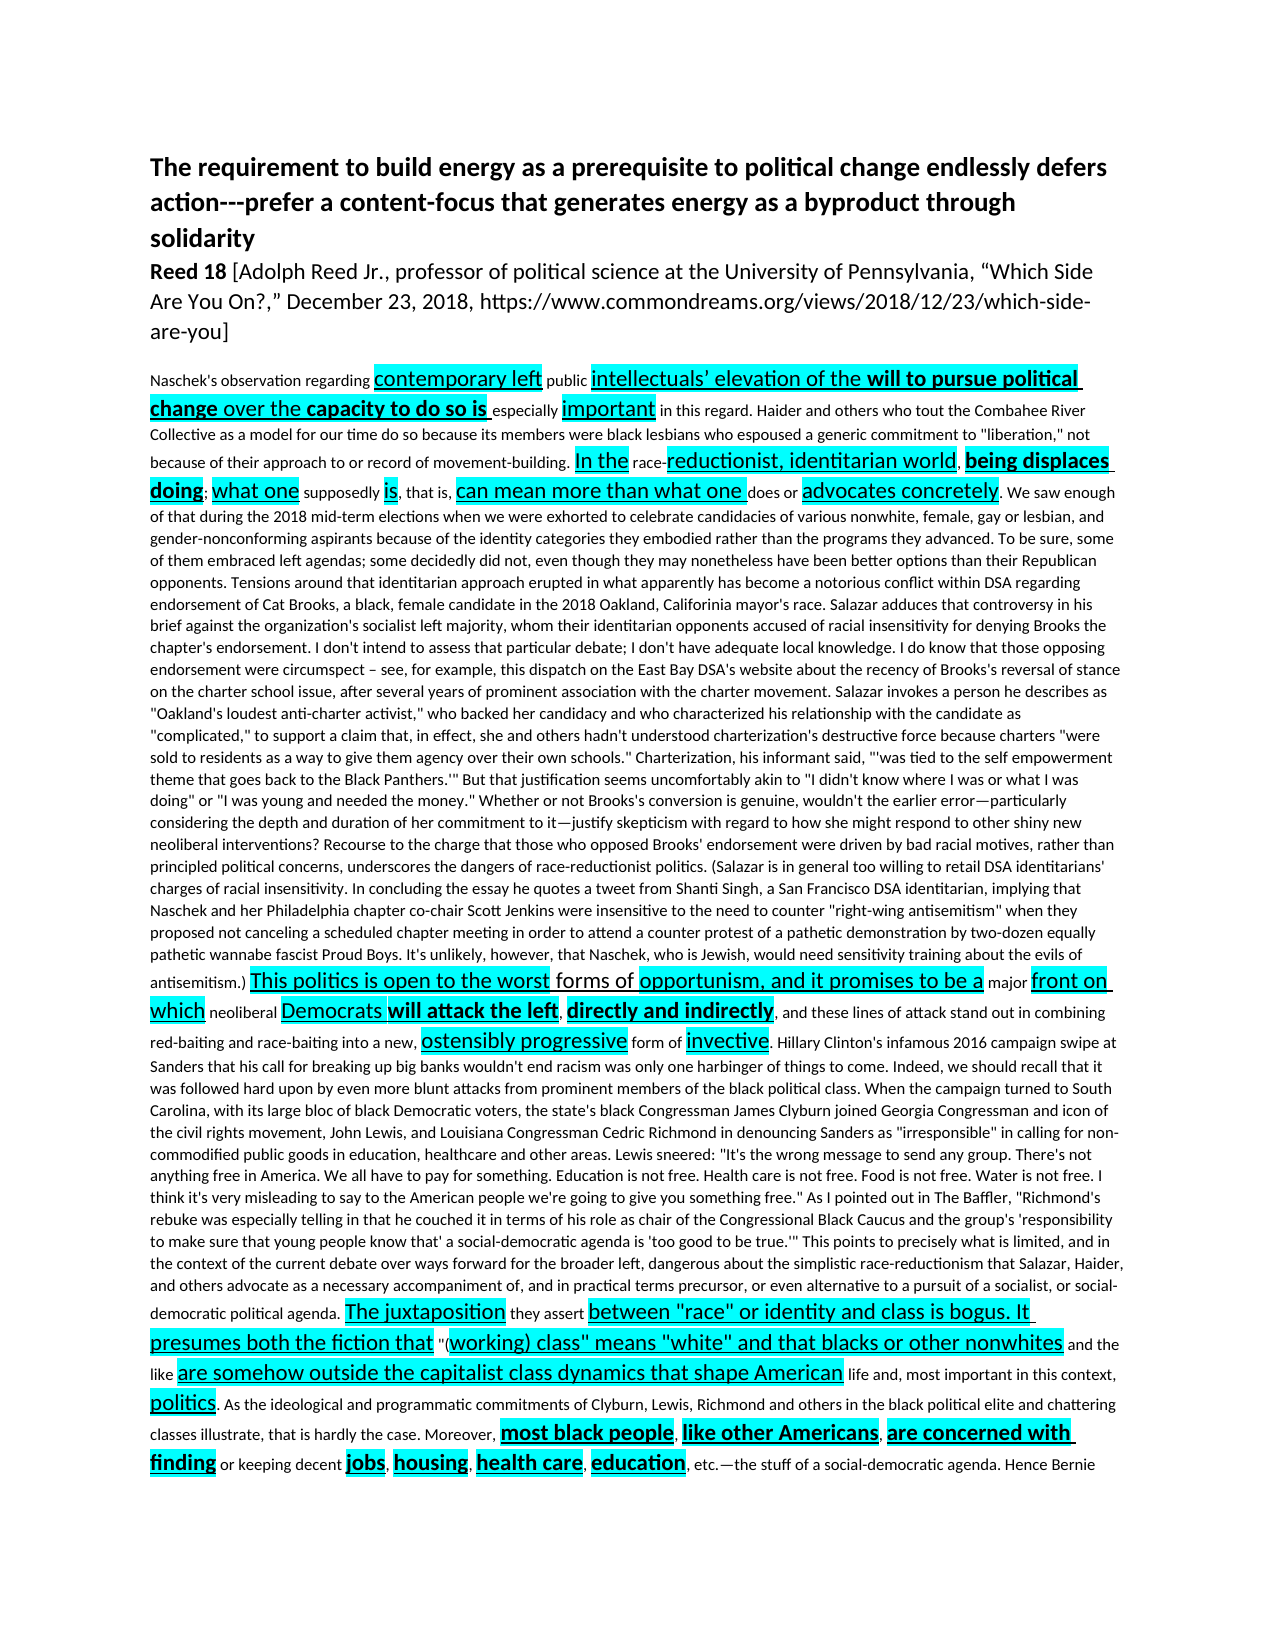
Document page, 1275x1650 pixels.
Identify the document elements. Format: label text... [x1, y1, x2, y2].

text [150, 364, 1125, 1477]
subtitle The requirement to build energy as a prerequisite to political change endlessly defers action---prefer a content-focus that generates energy as a byproduct through solidarity [150, 150, 1125, 254]
text Reed 18 [Adolph Reed Jr., professor of political science at the University of Pennsylvania, “Which Side Are You On?,” December 23, 2018, https://www.commondreams.org/views/2018/12/23/which-side-are-you] [150, 257, 1125, 345]
